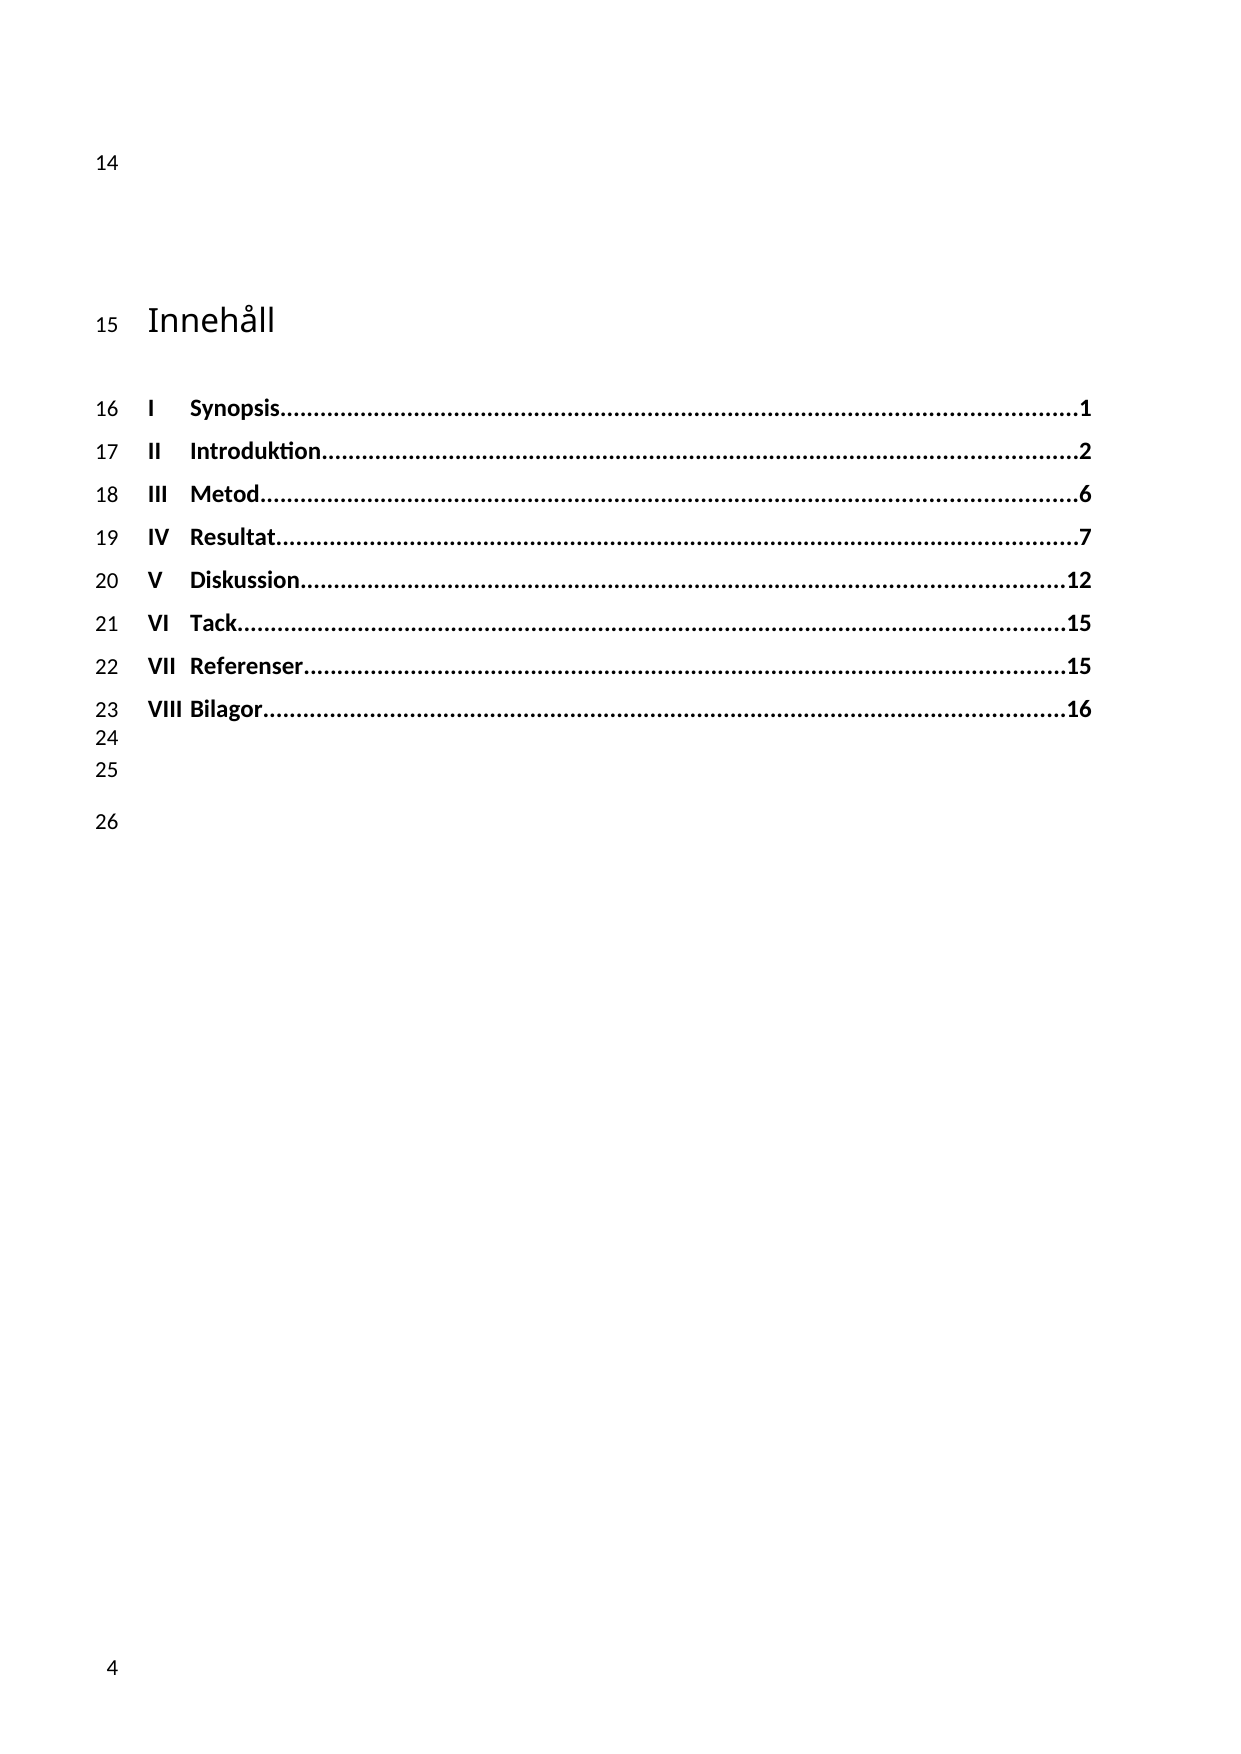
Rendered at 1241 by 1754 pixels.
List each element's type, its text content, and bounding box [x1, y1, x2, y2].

text V Diskussion 12 [148, 564, 1093, 594]
text IV Resultat 7 [148, 521, 1093, 551]
text VIII Bilagor 16 [148, 693, 1093, 723]
text VI Tack 15 [148, 607, 1093, 637]
text VII Referenser 15 [148, 650, 1093, 680]
text Innehåll [148, 296, 1093, 342]
text I Synopsis 1 [148, 392, 1093, 422]
text II Introduktion 2 [148, 435, 1093, 465]
text III Metod 6 [148, 478, 1093, 508]
